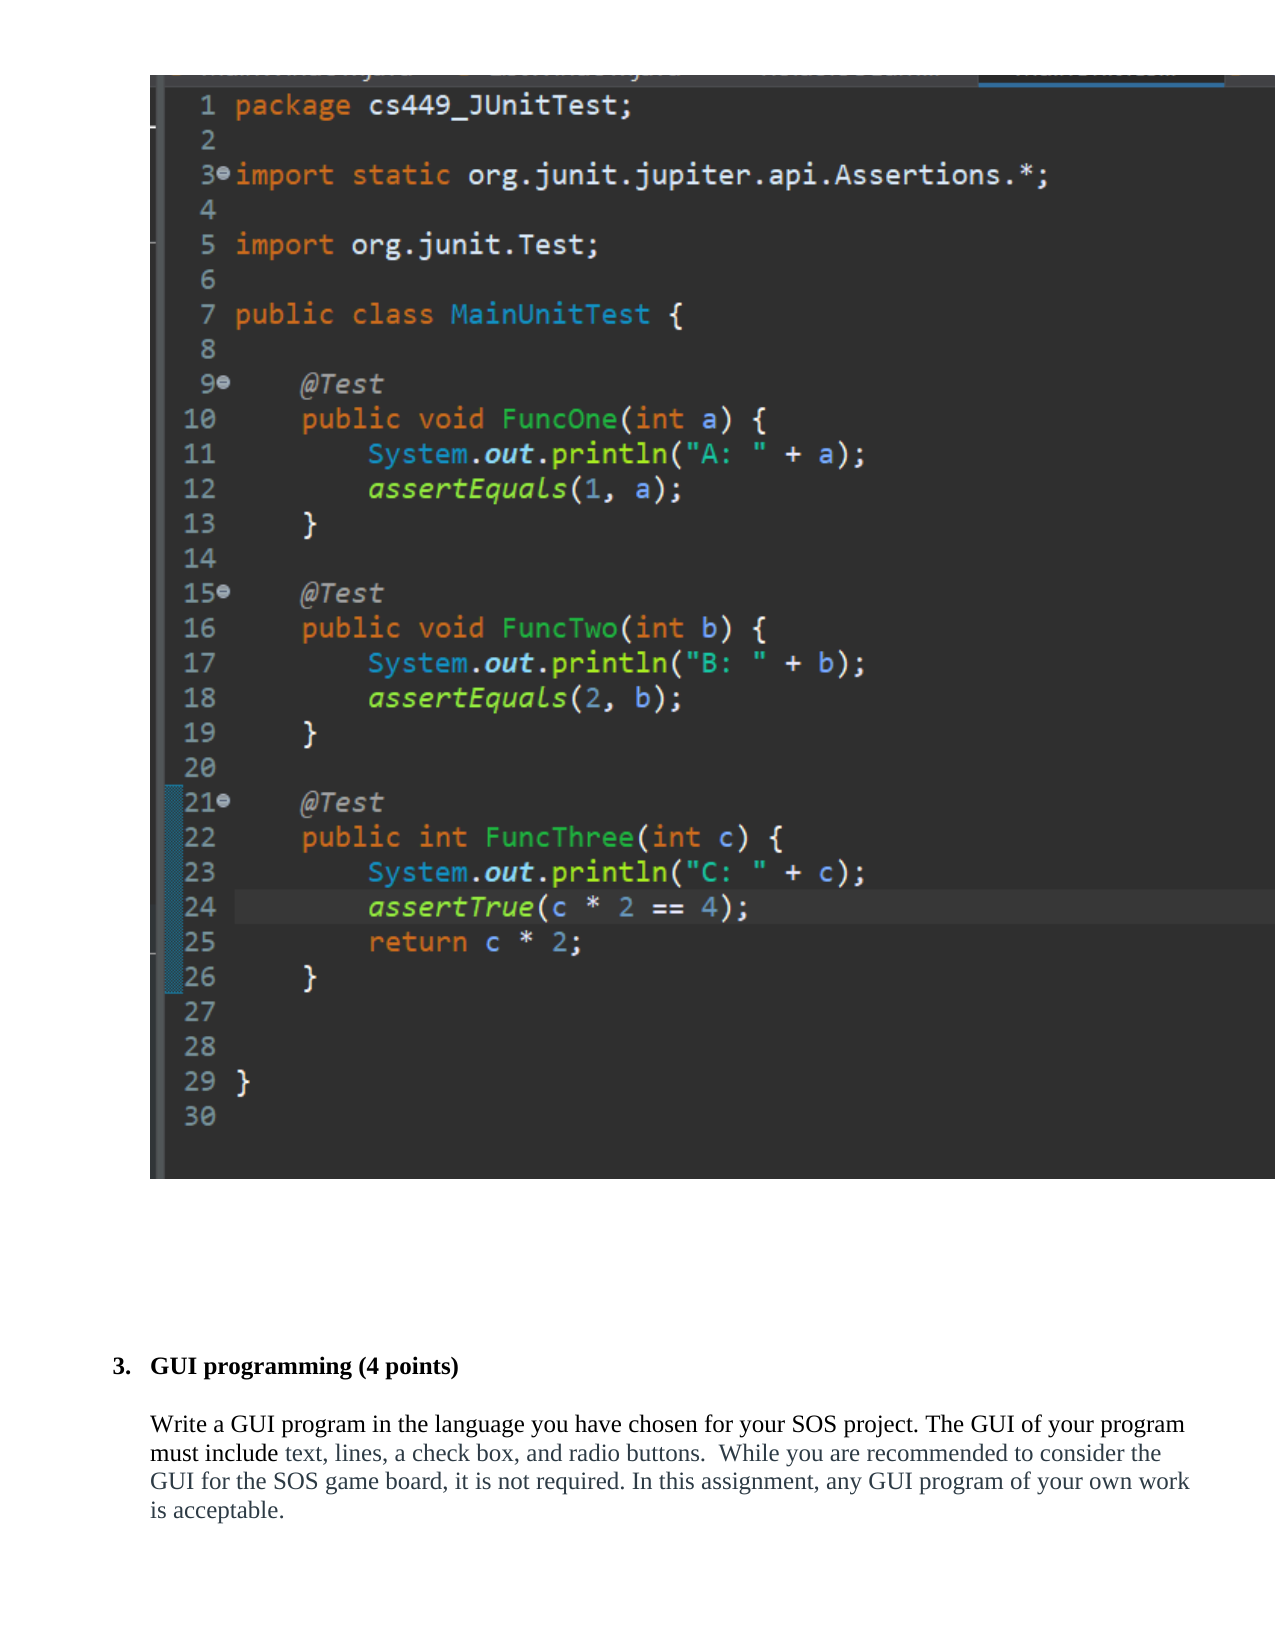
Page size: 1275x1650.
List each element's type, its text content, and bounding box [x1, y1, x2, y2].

list Write a GUI program in the language you have chosen for your SOS project. The GUI of your program must include text, lines, a check box, and radio buttons. While you are recommended to consider the GUI for the SOS game board, it is not required. In this assignment, any GUI program of your own work is acceptable. [150, 1409, 1200, 1524]
list GUI programming (4 points) [112, 1351, 1200, 1380]
picture [150, 75, 1275, 1179]
